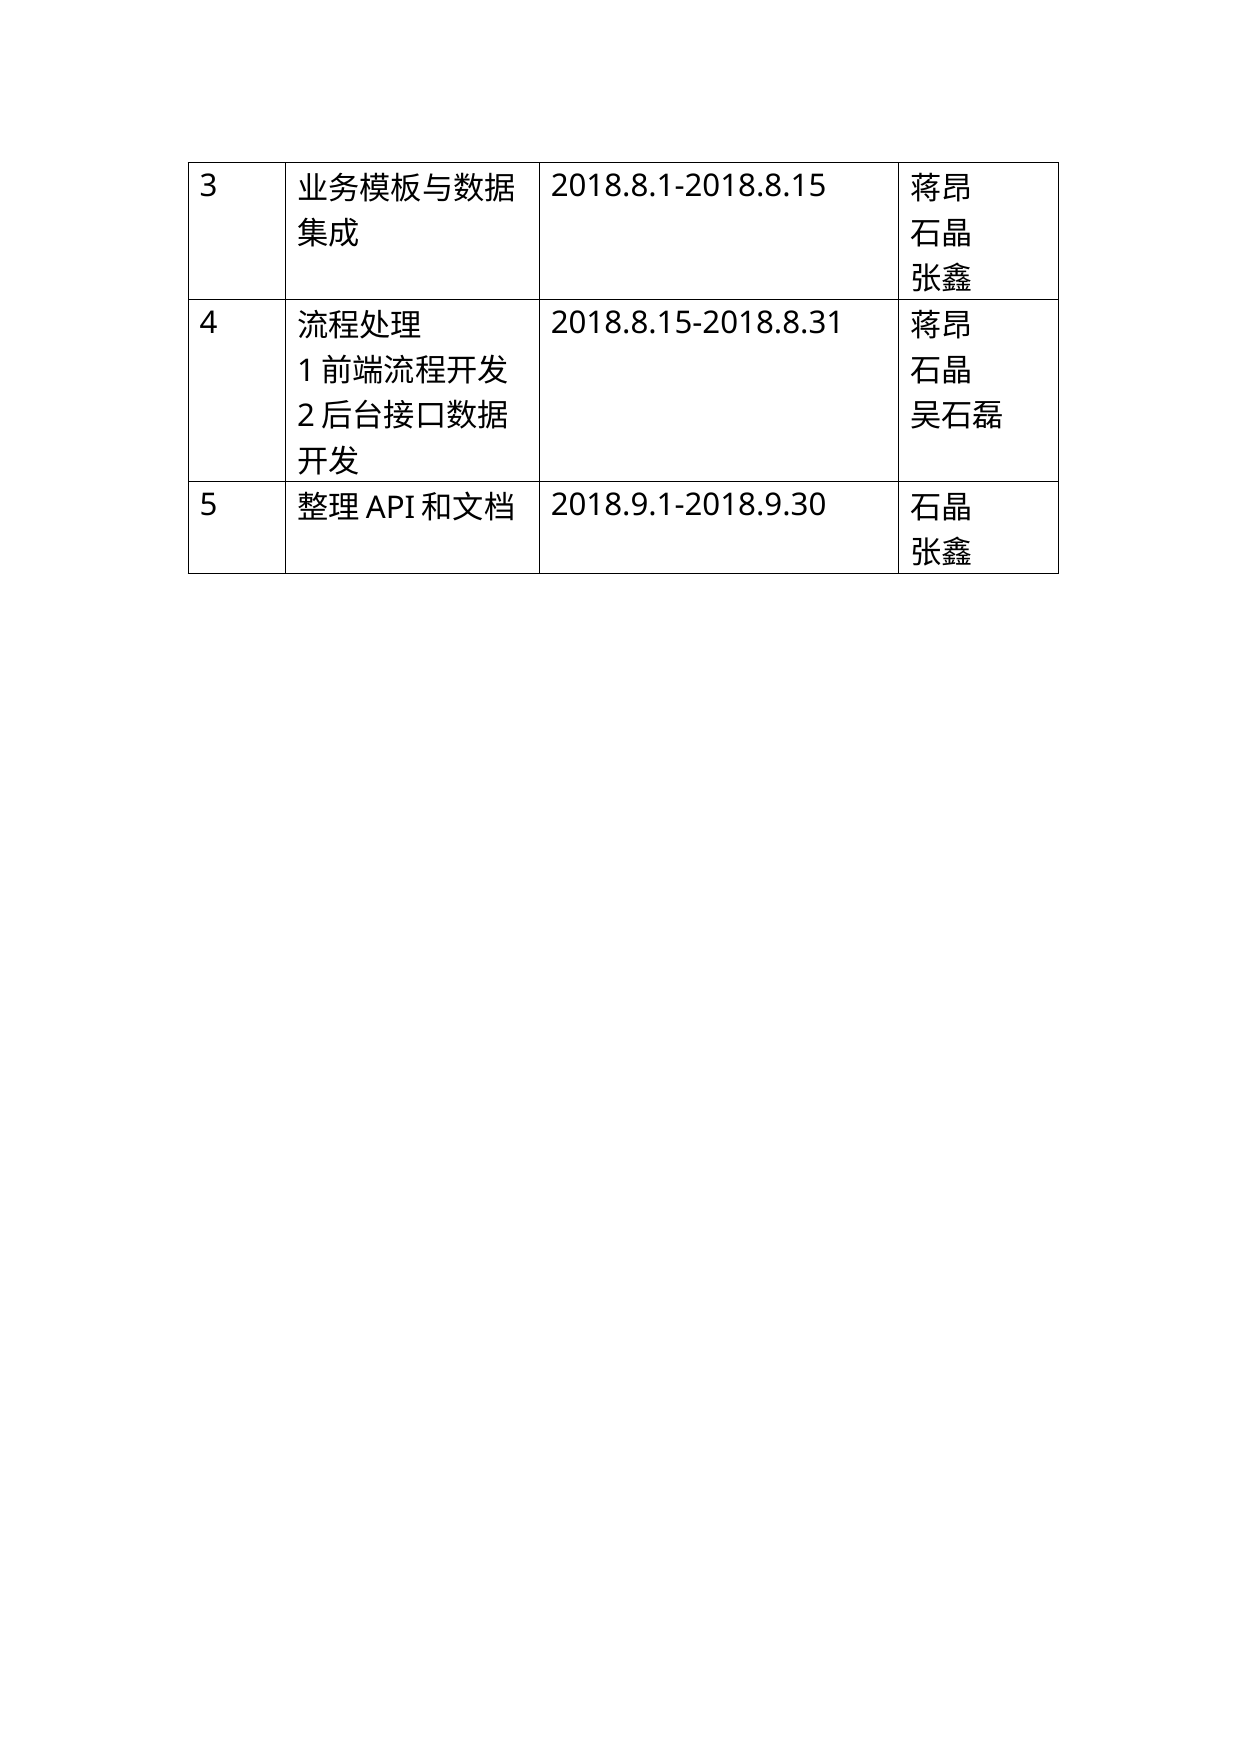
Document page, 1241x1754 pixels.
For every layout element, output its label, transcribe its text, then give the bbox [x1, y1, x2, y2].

table_cell 5 [189, 482, 285, 572]
table_cell 蒋昂 石晶 吴石磊 [899, 300, 1058, 481]
table_cell 4 [189, 300, 285, 481]
table_cell 流程处理 1前端流程开发 2后台接口数据开发 [286, 300, 539, 481]
table_cell 整理API和文档 [286, 482, 539, 572]
table_cell 2018.9.1-2018.9.30 [540, 482, 898, 572]
table_cell 3 [189, 163, 285, 299]
table_cell 石晶 张鑫 [899, 482, 1058, 572]
table_cell 蒋昂 石晶 张鑫 [899, 163, 1058, 299]
table_cell 2018.8.1-2018.8.15 [540, 163, 898, 299]
table_cell 业务模板与数据集成 [286, 163, 539, 299]
table_cell 2018.8.15-2018.8.31 [540, 300, 898, 481]
